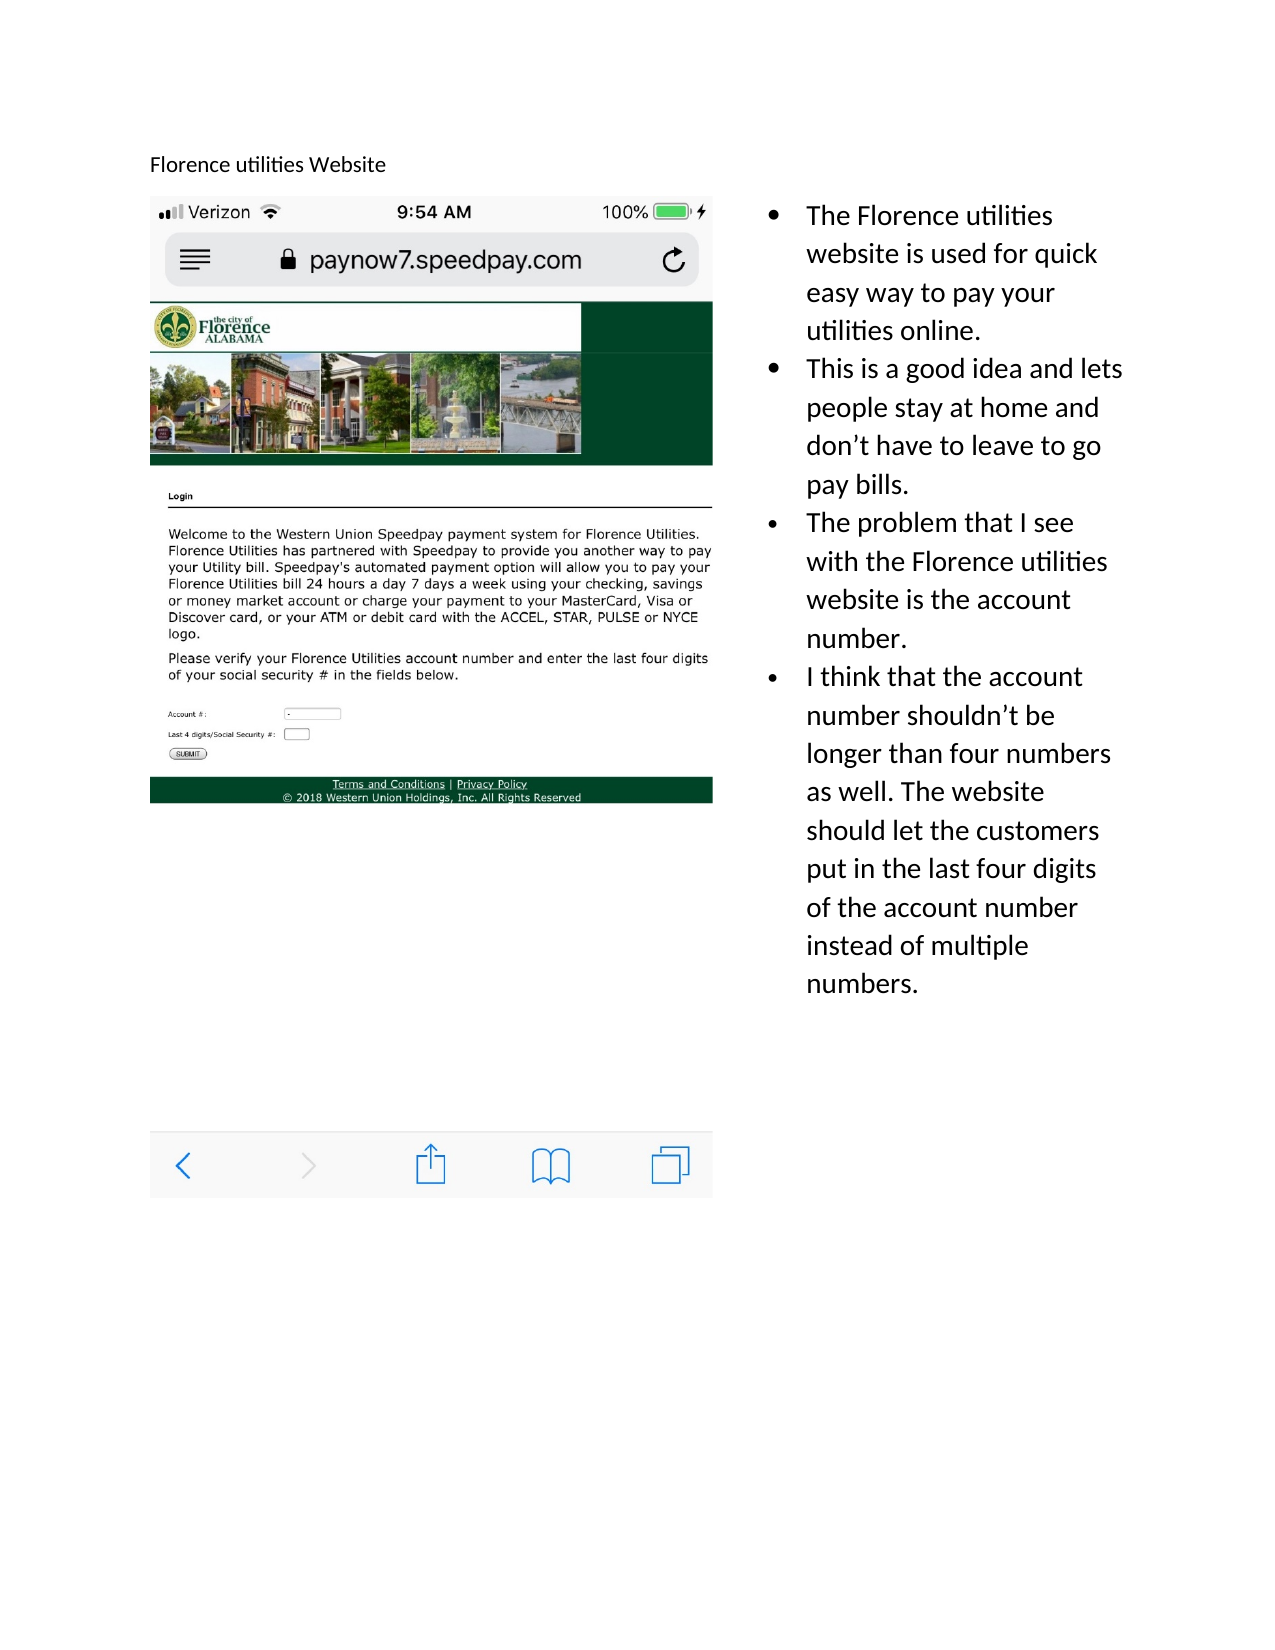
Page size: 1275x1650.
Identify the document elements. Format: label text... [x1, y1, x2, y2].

text Florence utilities Website [150, 150, 1125, 178]
list The problem that I see with the Florence utilities website is the account number. [713, 504, 1125, 655]
picture [150, 196, 713, 1198]
list This is a good idea and lets people stay at home and don’t have to leave to go pay bills. [713, 351, 1125, 502]
list The Florence utilities website is used for quick easy way to pay your utilities online. [713, 197, 1125, 348]
list I think that the account number shouldn’t be longer than four numbers as well. The website should let the customers put in the last four digits of the account number instead of multiple numbers. [713, 658, 1125, 1001]
